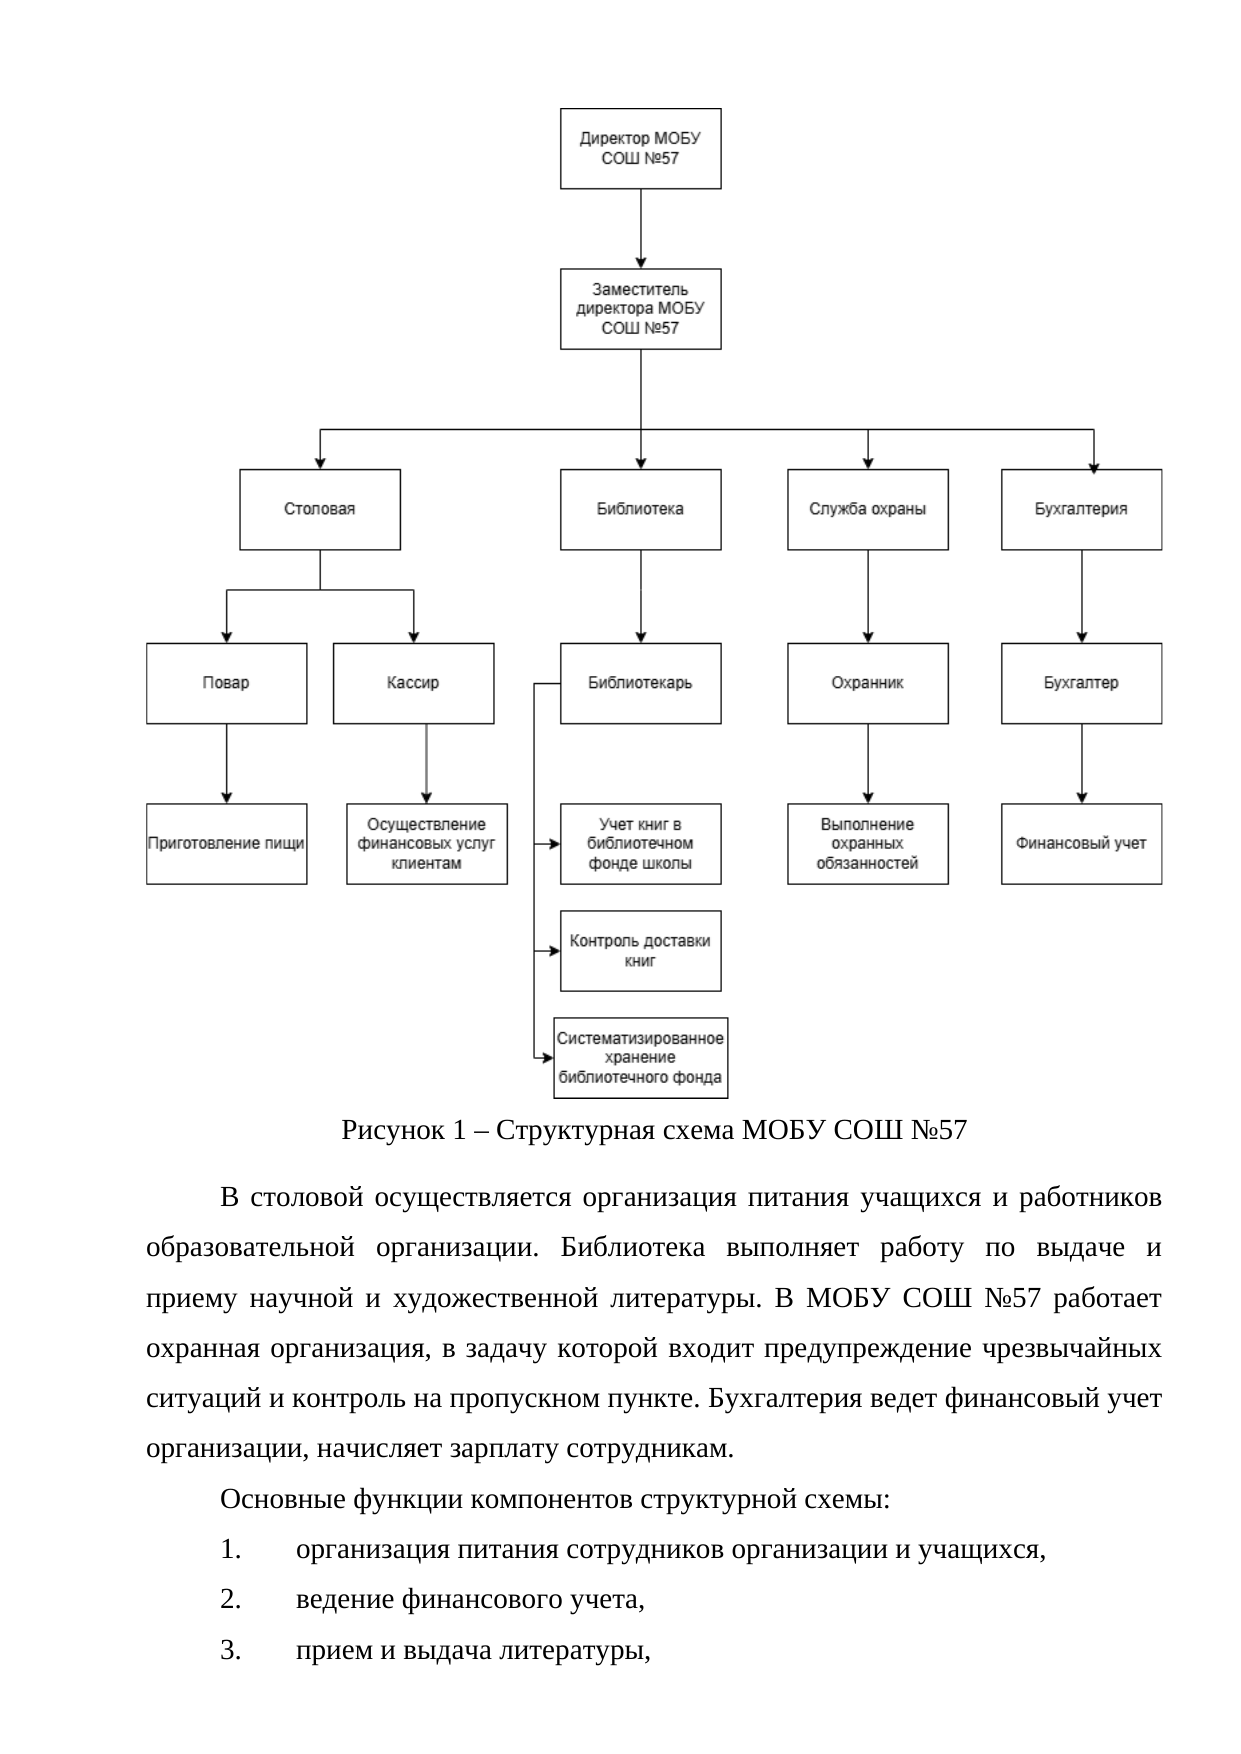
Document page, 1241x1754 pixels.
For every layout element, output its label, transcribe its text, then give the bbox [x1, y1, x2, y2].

list организация питания сотрудников организации и учащихся, [146, 1531, 1163, 1565]
picture [146, 108, 1163, 1099]
text Рисунок 1 – Структурная схема МОБУ СОШ №57 [146, 1112, 1163, 1146]
text В столовой осуществляется организация питания учащихся и работников образовательной организации. Библиотека выполняет работу по выдаче и приему научной и художественной литературы. В МОБУ СОШ №57 работает охранная организация, в задачу которой входит предупреждение чрезвычайных ситуаций и контроль на пропускном пункте. Бухгалтерия ведет финансовый учет организации, начисляет зарплату сотрудникам. [146, 1179, 1163, 1464]
list ведение финансового учета, [146, 1582, 1163, 1615]
list прием и выдача литературы, [146, 1632, 1163, 1665]
text Основные функции компонентов структурной схемы: [146, 1481, 1163, 1514]
